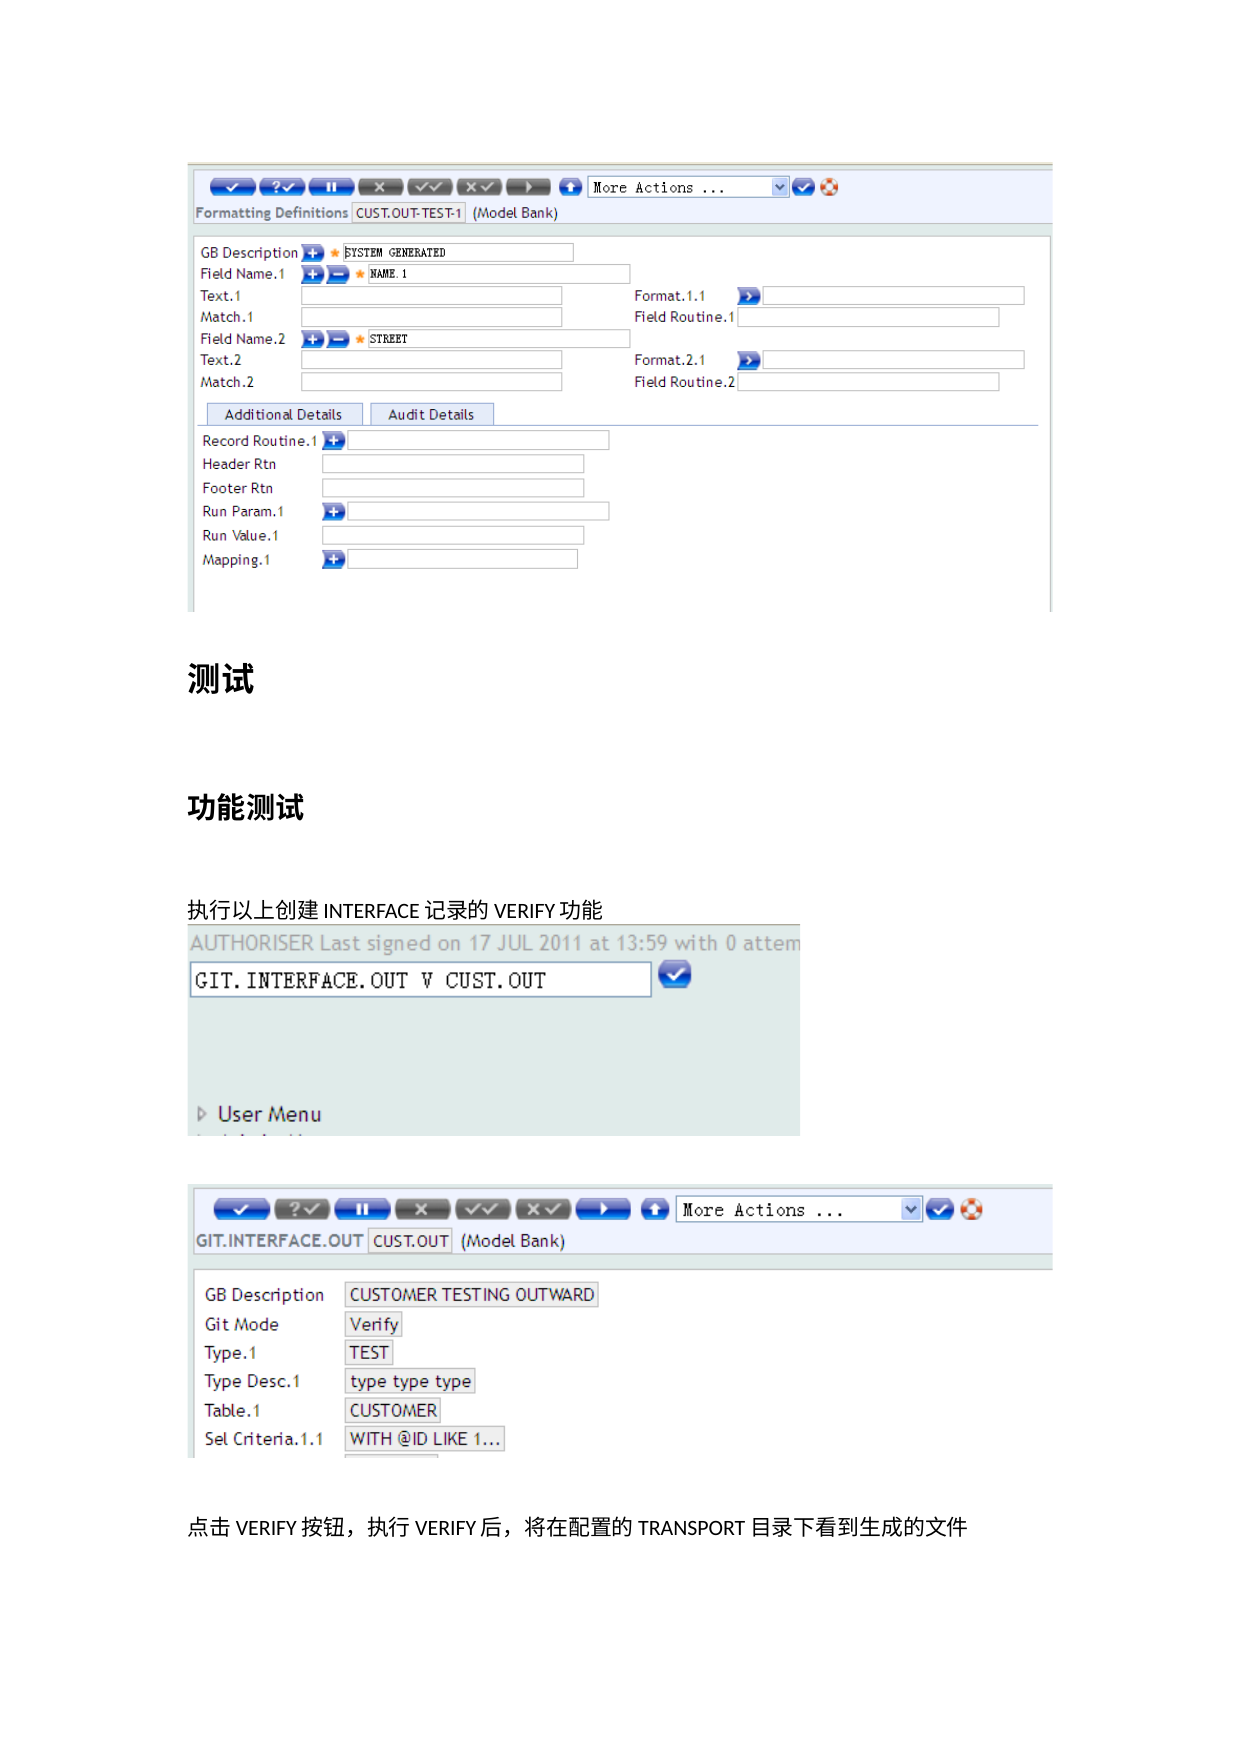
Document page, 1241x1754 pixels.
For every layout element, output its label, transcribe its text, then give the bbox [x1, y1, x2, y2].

text 执行以上创建INTERFACE记录的VERIFY功能 [187, 892, 1053, 925]
text 点击VERIFY按钮，执行VERIFY后，将在配置的TRANSPORT目录下看到生成的文件 [187, 1510, 1053, 1542]
subtitle 测试 [187, 644, 1053, 709]
picture [187, 924, 800, 1136]
picture [187, 1184, 1053, 1458]
subtitle 功能测试 [187, 773, 1053, 838]
picture [187, 162, 1053, 612]
